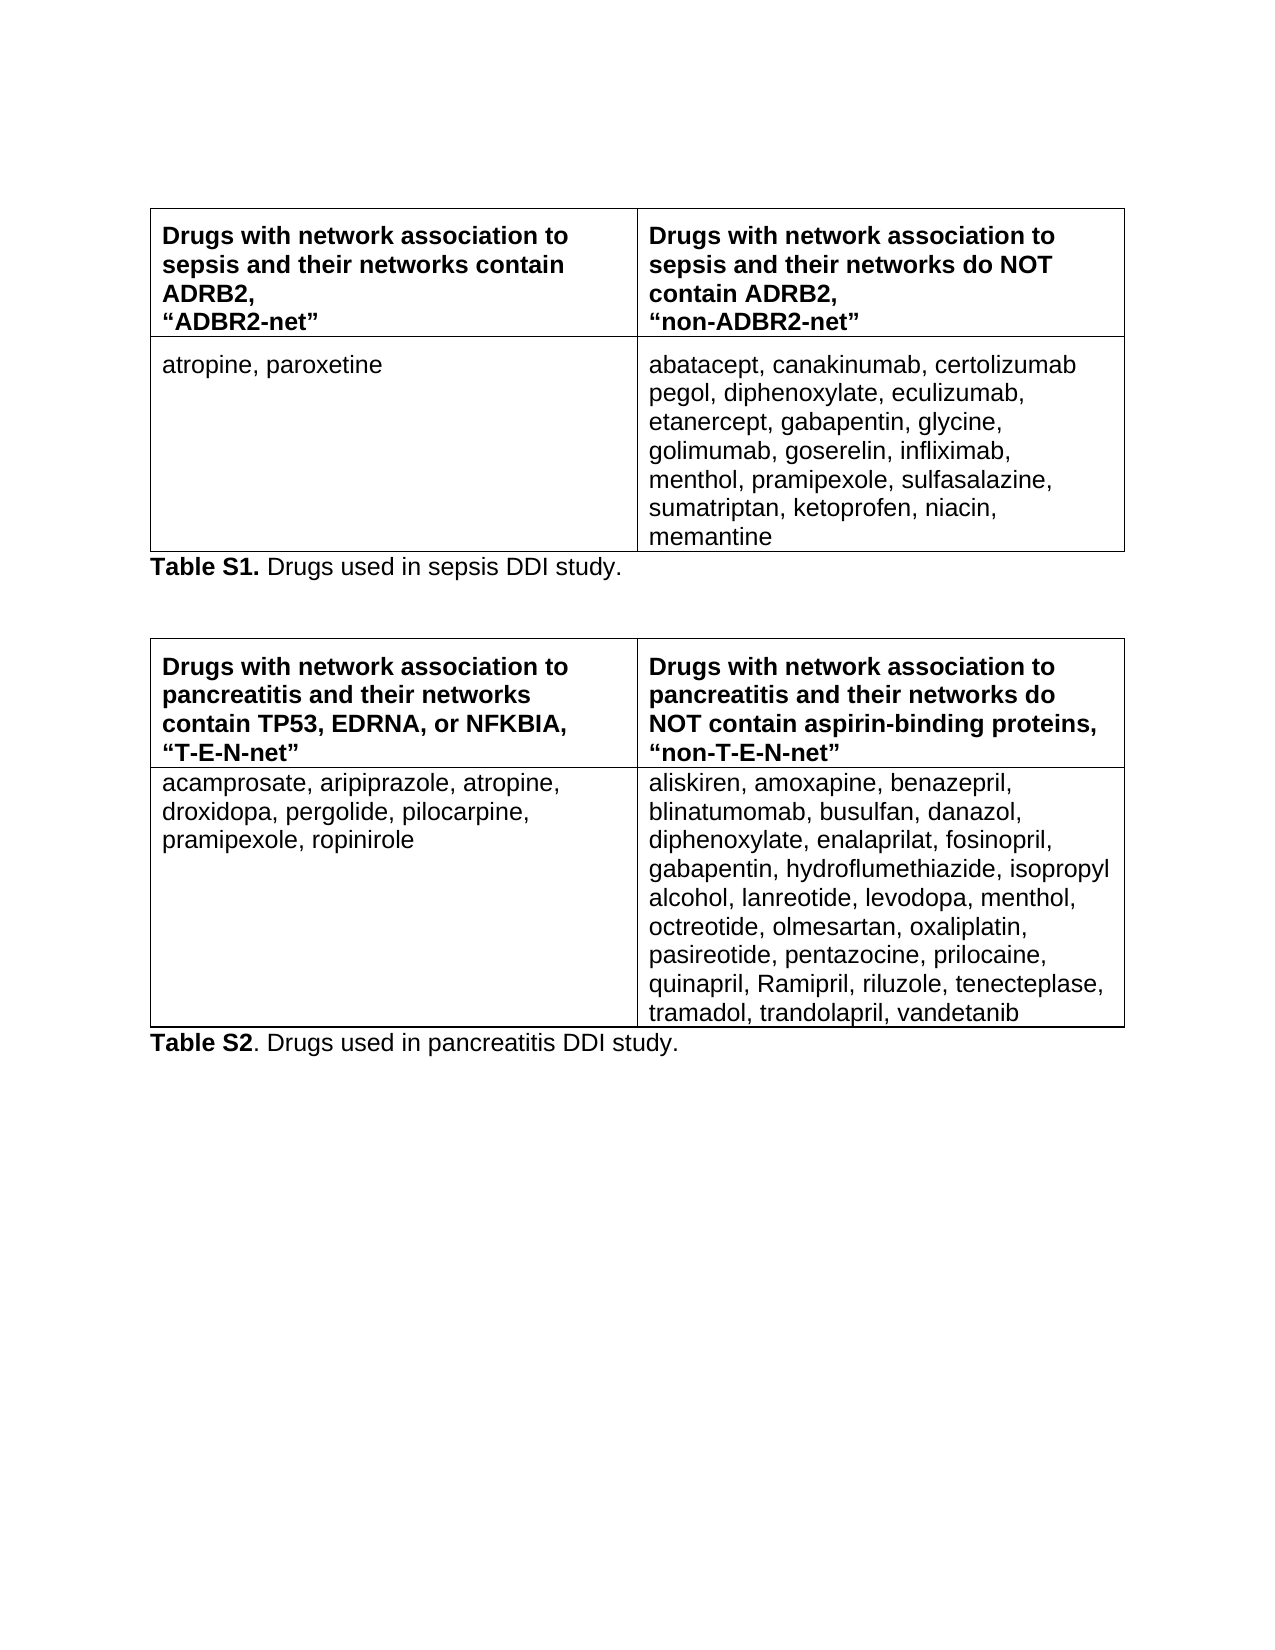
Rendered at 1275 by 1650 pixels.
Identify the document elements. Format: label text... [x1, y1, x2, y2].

table_header Drugs with network association to pancreatitis and their networks contain TP53, EDRNA, or NFKBIA, “T-E-N-net” [151, 639, 637, 767]
table_header Drugs with network association to sepsis and their networks contain ADRB2, “ADBR2-net” [151, 209, 637, 336]
table_cell abatacept, canakinumab, certolizumab pegol, diphenoxylate, eculizumab, etanercept, gabapentin, glycine, golimumab, goserelin, infliximab, menthol, pramipexole, sulfasalazine, sumatriptan, ketoprofen, niacin, memantine [638, 337, 1124, 551]
table_header Drugs with network association to pancreatitis and their networks do NOT contain aspirin-binding proteins, “non-T-E-N-net” [638, 639, 1124, 767]
table_cell acamprosate, aripiprazole, atropine, droxidopa, pergolide, pilocarpine, pramipexole, ropinirole [151, 768, 637, 1026]
table_cell atropine, paroxetine [151, 337, 637, 551]
text Table S2. Drugs used in pancreatitis DDI study. [150, 1028, 1125, 1056]
text Table S1. Drugs used in sepsis DDI study. [150, 552, 1125, 581]
table_cell aliskiren, amoxapine, benazepril, blinatumomab, busulfan, danazol, diphenoxylate, enalaprilat, fosinopril, gabapentin, hydroflumethiazide, isopropyl alcohol, lanreotide, levodopa, menthol, octreotide, olmesartan, oxaliplatin, pasireotide, pentazocine, prilocaine, quinapril, Ramipril, riluzole, tenecteplase, tramadol, trandolapril, vandetanib [638, 768, 1124, 1026]
table_header Drugs with network association to sepsis and their networks do NOT contain ADRB2, “non-ADBR2-net” [638, 209, 1124, 336]
